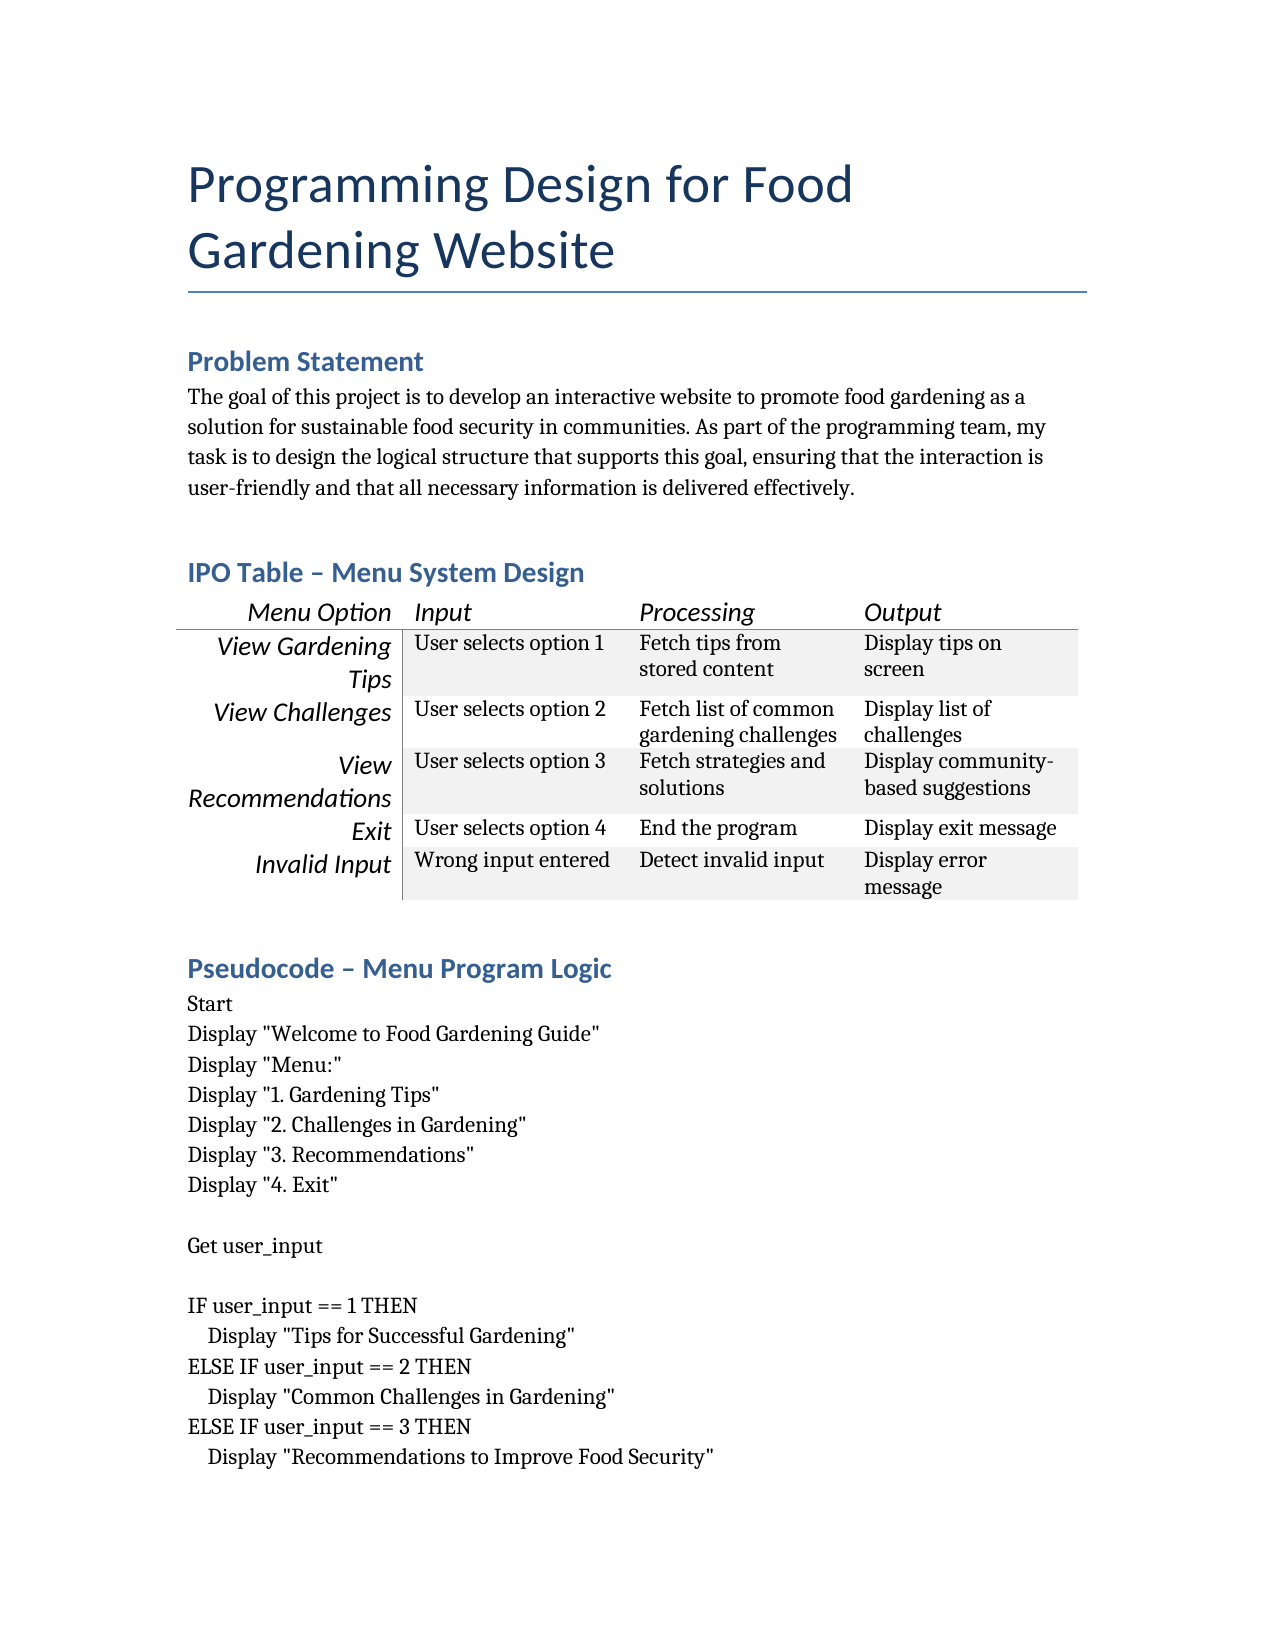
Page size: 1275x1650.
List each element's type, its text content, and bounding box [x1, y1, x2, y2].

table_cell View Gardening Tips [176, 630, 402, 696]
table_cell User selects option 1 [403, 630, 628, 696]
table_cell Detect invalid input [628, 847, 853, 900]
table_cell Display tips on screen [853, 630, 1078, 696]
table_cell End the program [628, 814, 853, 847]
table_cell User selects option 2 [403, 696, 628, 748]
table_cell Display error message [853, 847, 1078, 900]
table_cell Exit [176, 814, 402, 847]
subtitle IPO Table – Menu System Design [187, 554, 1087, 590]
table_cell Display community-based suggestions [853, 748, 1078, 814]
table_cell User selects option 3 [403, 748, 628, 814]
table_header Output [853, 595, 1078, 628]
table_header Input [403, 595, 628, 628]
table_cell View Challenges [176, 696, 402, 748]
table_header Processing [628, 595, 853, 628]
title Programming Design for Food Gardening Website [187, 150, 1087, 293]
table_header Menu Option [176, 595, 403, 628]
table_cell Invalid Input [176, 847, 402, 900]
table_cell Wrong input entered [403, 847, 628, 900]
table_cell Fetch tips from stored content [628, 630, 853, 696]
table_cell Display exit message [853, 814, 1078, 847]
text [187, 991, 1087, 1470]
table_cell Fetch strategies and solutions [628, 748, 853, 814]
table_cell User selects option 4 [403, 814, 628, 847]
table_cell Display list of challenges [853, 696, 1078, 748]
subtitle Pseudocode – Menu Program Logic [187, 950, 1087, 986]
subtitle Problem Statement [187, 343, 1087, 378]
table_cell Fetch list of common gardening challenges [628, 696, 853, 748]
table_cell View Recommendations [176, 748, 402, 814]
text The goal of this project is to develop an interactive website to promote food gardening as a solution for sustainable food security in communities. As part of the programming team, my task is to design the logical structure that supports this goal, ensuring that the interaction is user-friendly and that all necessary information is delivered effectively. [187, 384, 1087, 501]
